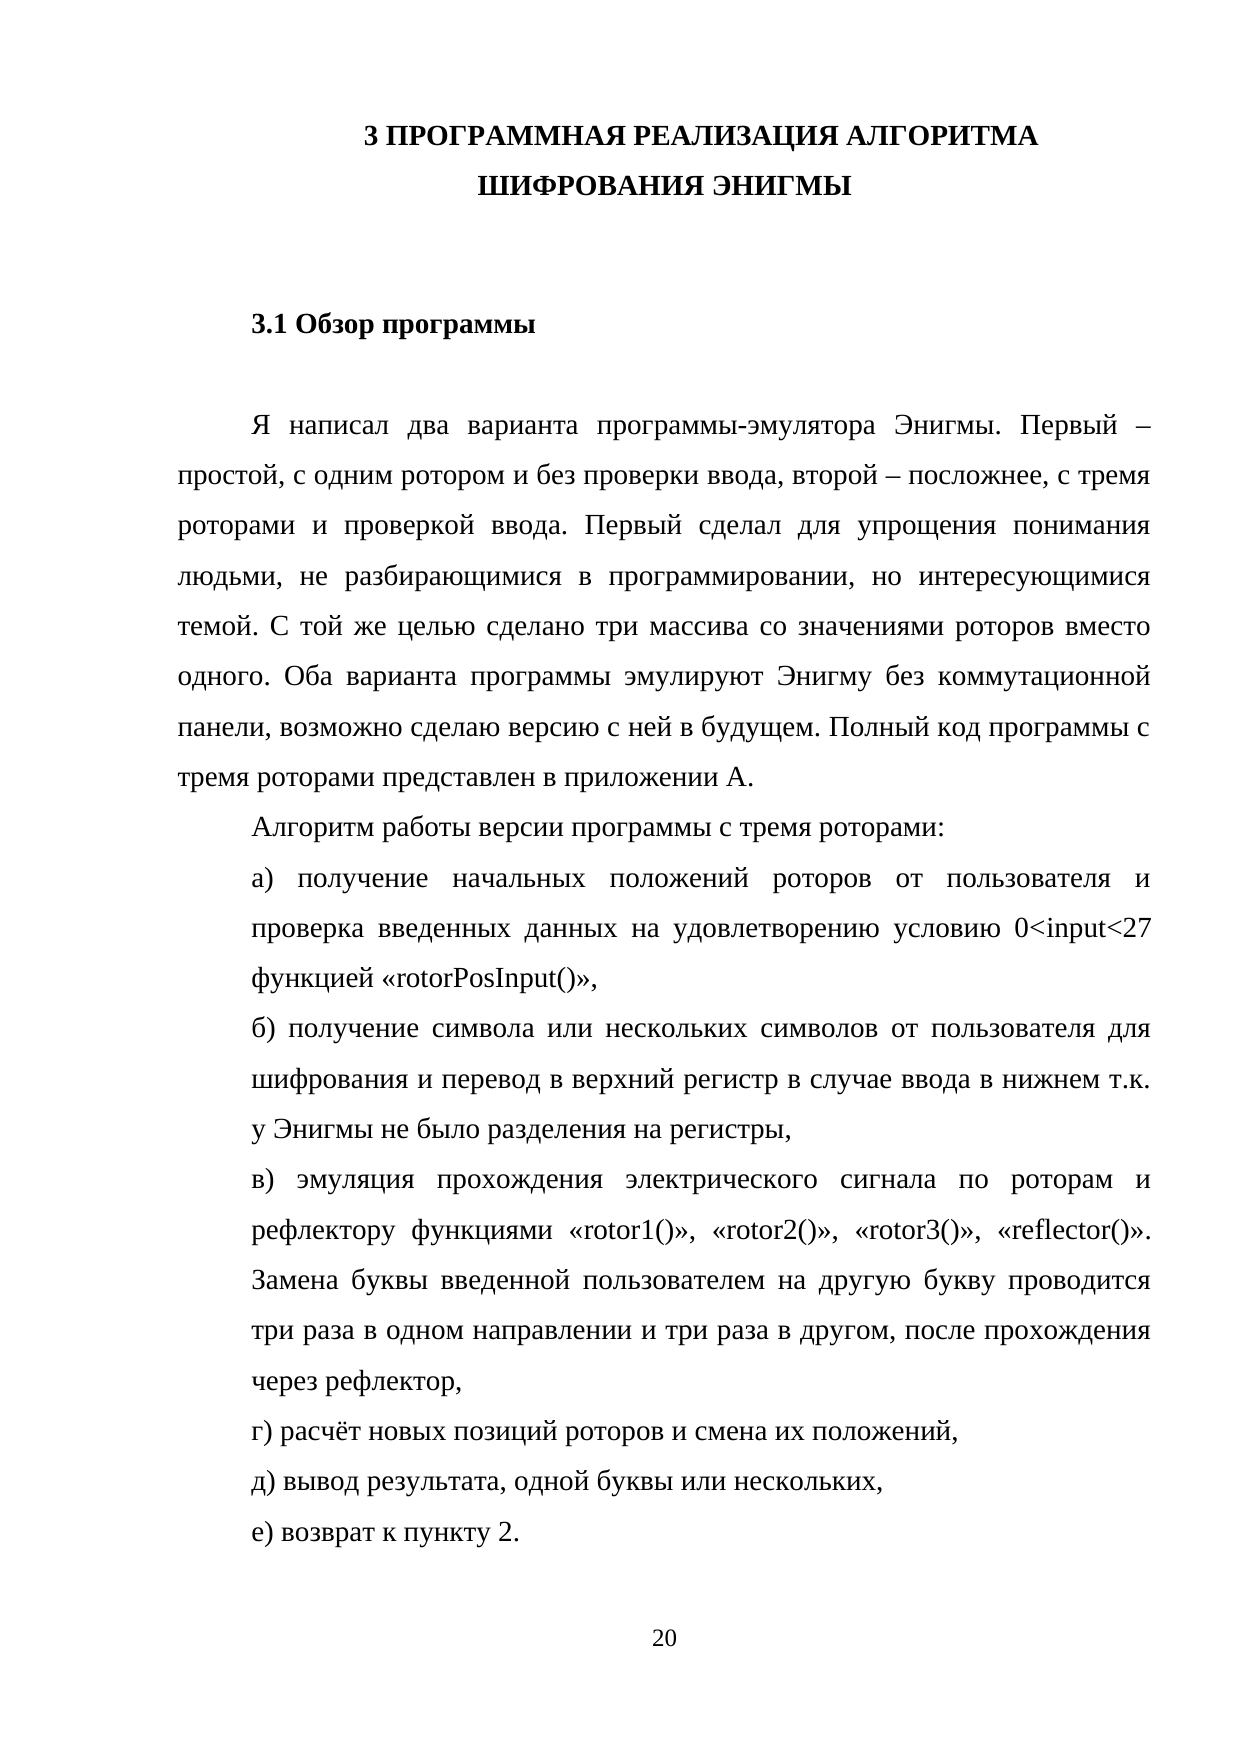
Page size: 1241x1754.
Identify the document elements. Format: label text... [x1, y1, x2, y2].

subtitle б) получение символа или нескольких символов от пользователя для шифрования и перевод в верхний регистр в случае ввода в нижнем т.к. у Энигмы не было разделения на регистры, [251, 1011, 1152, 1145]
subtitle в) эмуляция прохождения электрического сигнала по роторам и рефлектору функциями «rotor1()», «rotor2()», «rotor3()», «reflector()». Замена буквы введенной пользователем на другую букву проводится три раза в одном направлении и три раза в другом, после прохождения через рефлектор, [251, 1162, 1152, 1396]
subtitle Алгоритм работы версии программы с тремя роторами: [177, 809, 1152, 843]
subtitle 3.1 Обзор программы [177, 306, 1152, 340]
subtitle Я написал два варианта программы-эмулятора Энигмы. Первый – простой, с одним ротором и без проверки ввода, второй – посложнее, с тремя роторами и проверкой ввода. Первый сделал для упрощения понимания людьми, не разбирающимися в программировании, но интересующимися темой. С той же целью сделано три массива со значениями роторов вместо одного. Оба варианта программы эмулируют Энигму без коммутационной панели, возможно сделаю версию с ней в будущем. Полный код программы с тремя роторами представлен в приложении А. [177, 407, 1152, 793]
subtitle г) расчёт новых позиций роторов и смена их положений, [177, 1413, 1152, 1447]
subtitle д) вывод результата, одной буквы или нескольких, [177, 1463, 1152, 1497]
subtitle а) получение начальных положений роторов от пользователя и проверка введенных данных на удовлетворению условию 0<input<27 функцией «rotorPosInput()», [251, 860, 1152, 994]
subtitle е) возврат к пункту 2. [177, 1514, 1152, 1547]
subtitle 3 ПРОГРАММНАЯ РЕАЛИЗАЦИЯ АЛГОРИТМА ШИФРОВАНИЯ ЭНИГМЫ [177, 118, 1152, 202]
